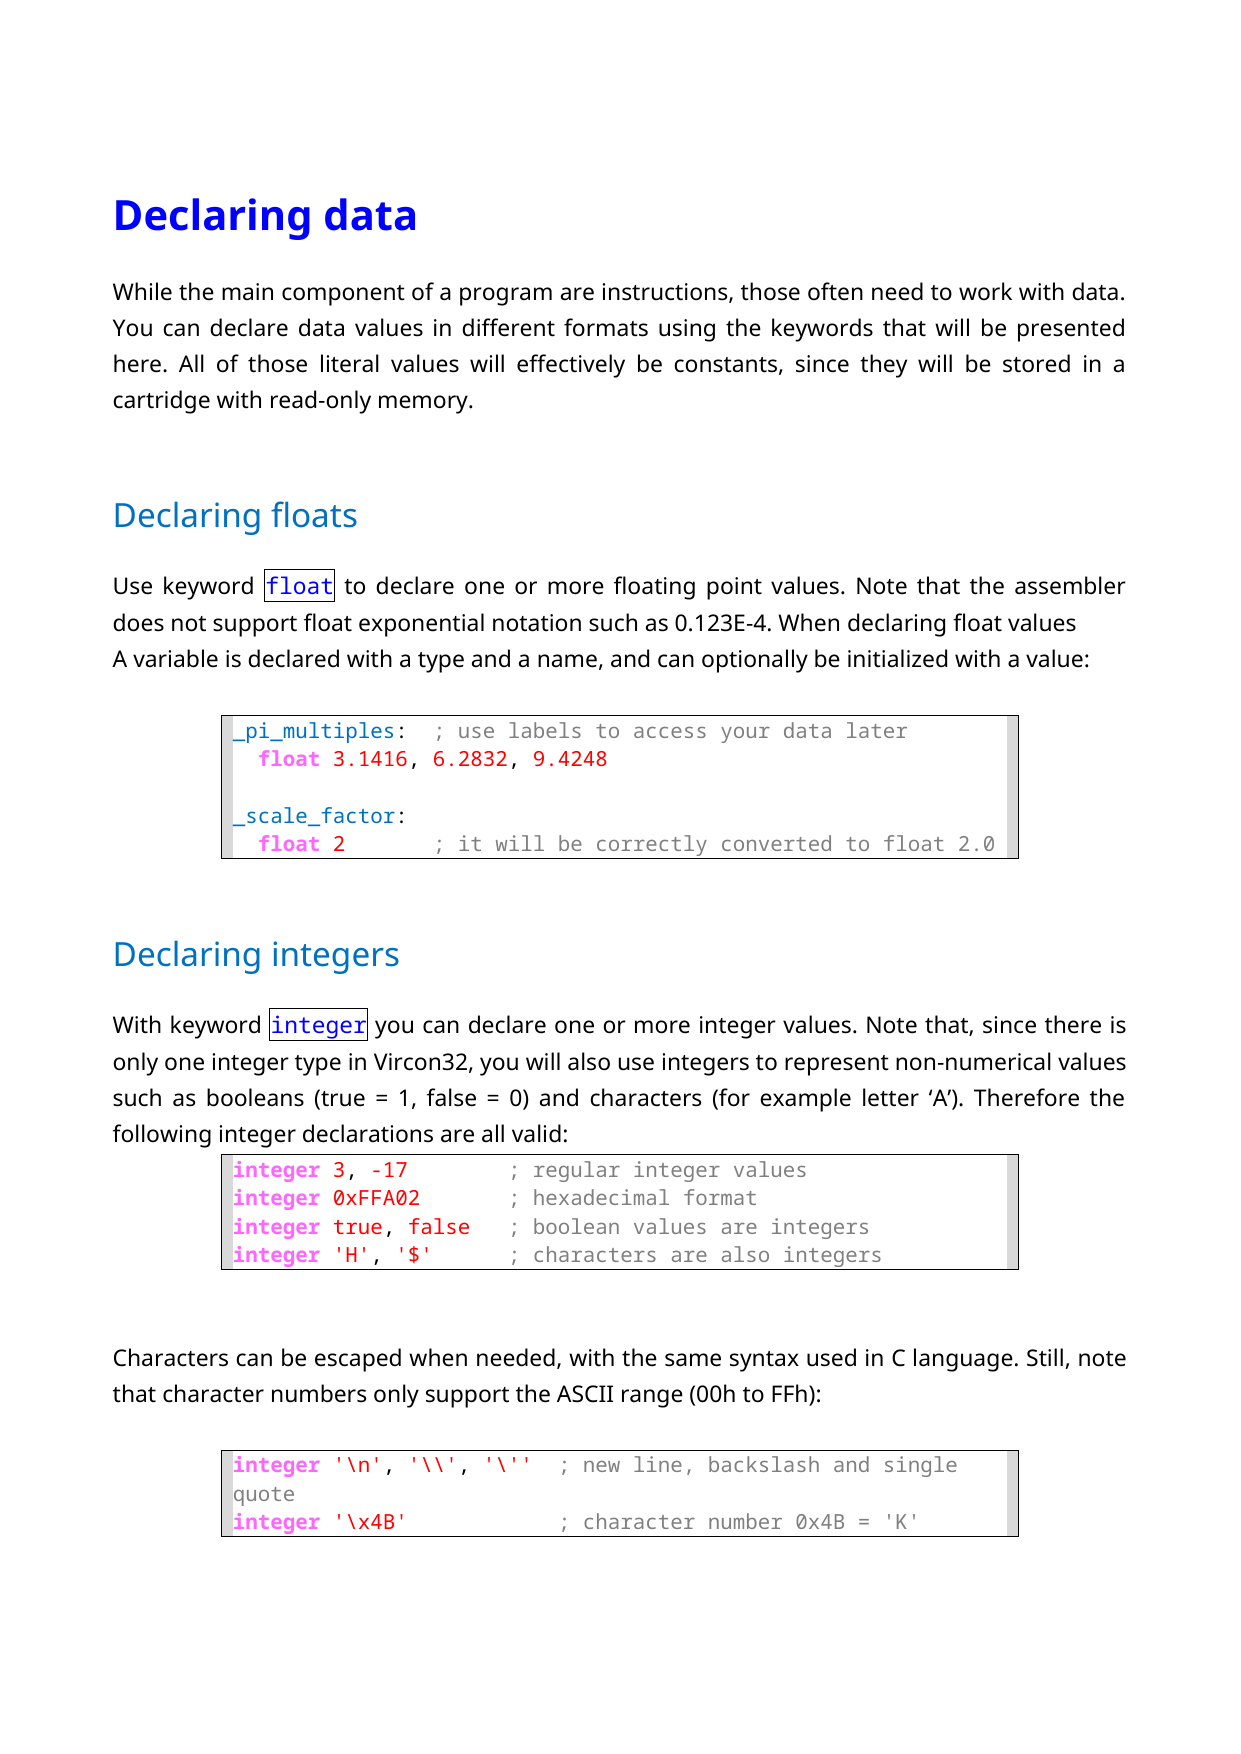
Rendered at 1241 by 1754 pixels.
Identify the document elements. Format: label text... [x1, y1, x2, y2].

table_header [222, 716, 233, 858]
text Use keyword float to declare one or more floating point values. Note that the assembler does not support float exponential notation such as 0.123E-4. When declaring float values [112, 569, 1128, 638]
subtitle Declaring integers [112, 931, 1128, 976]
text With keyword integer you can declare one or more integer values. Note that, since there is only one integer type in Vircon32, you will also use integers to represent non-numerical values such as booleans (true = 1, false = 0) and characters (for example letter ‘A’). Therefore the following integer declarations are all valid: [112, 1008, 1128, 1149]
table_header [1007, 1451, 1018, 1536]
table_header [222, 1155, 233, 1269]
subtitle Declaring data [112, 186, 1128, 243]
text A variable is declared with a type and a name, and can optionally be initialized with a value: [112, 643, 1128, 674]
subtitle Declaring floats [112, 492, 1128, 537]
text Characters can be escaped when needed, with the same syntax used in C language. Still, note that character numbers only support the ASCII range (00h to FFh): [112, 1342, 1128, 1409]
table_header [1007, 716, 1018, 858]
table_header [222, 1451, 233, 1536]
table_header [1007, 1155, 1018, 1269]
text While the main component of a program are instructions, those often need to work with data. You can declare data values in different formats using the keywords that will be presented here. All of those literal values will effectively be constants, since they will be stored in a cartridge with read-only memory. [112, 276, 1128, 415]
